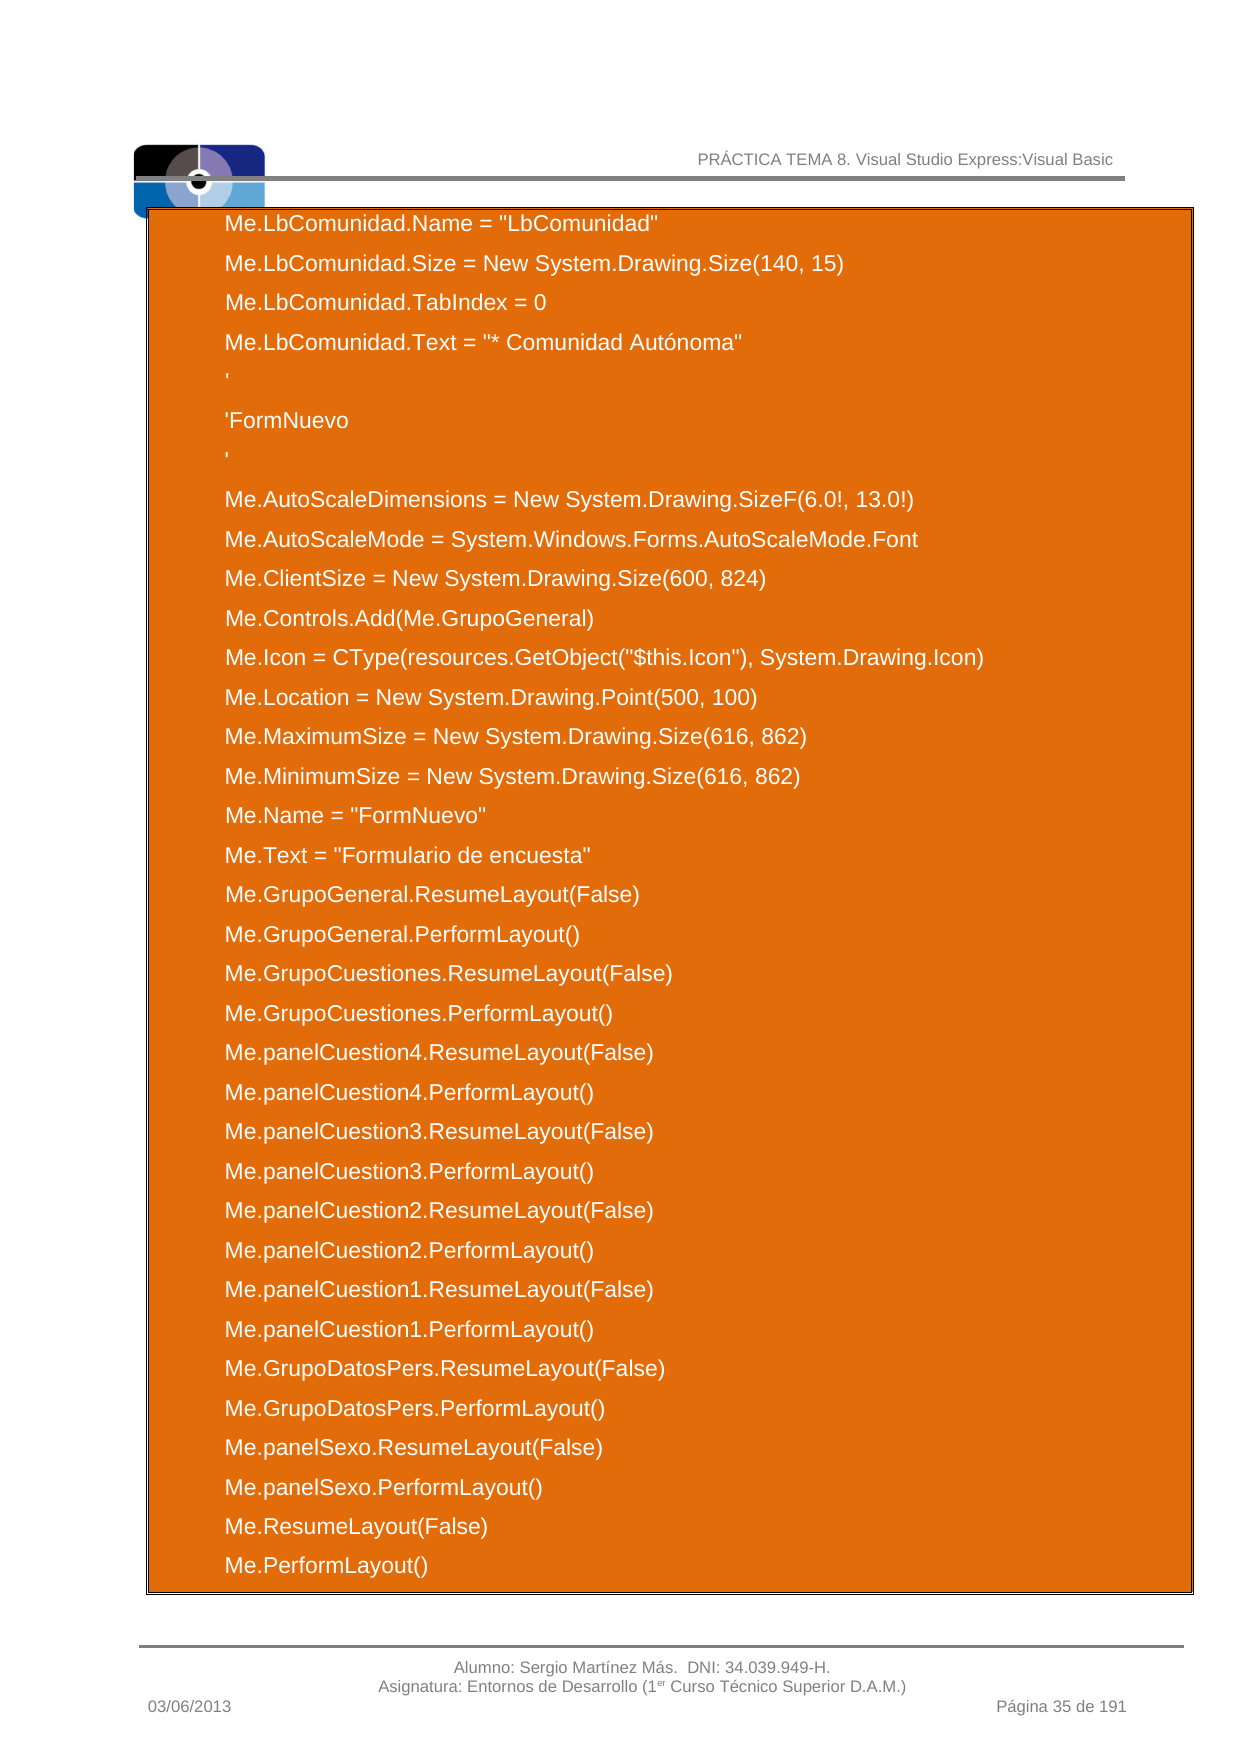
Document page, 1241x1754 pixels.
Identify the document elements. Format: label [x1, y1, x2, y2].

table_header [149, 210, 1191, 1592]
picture [133, 141, 269, 232]
